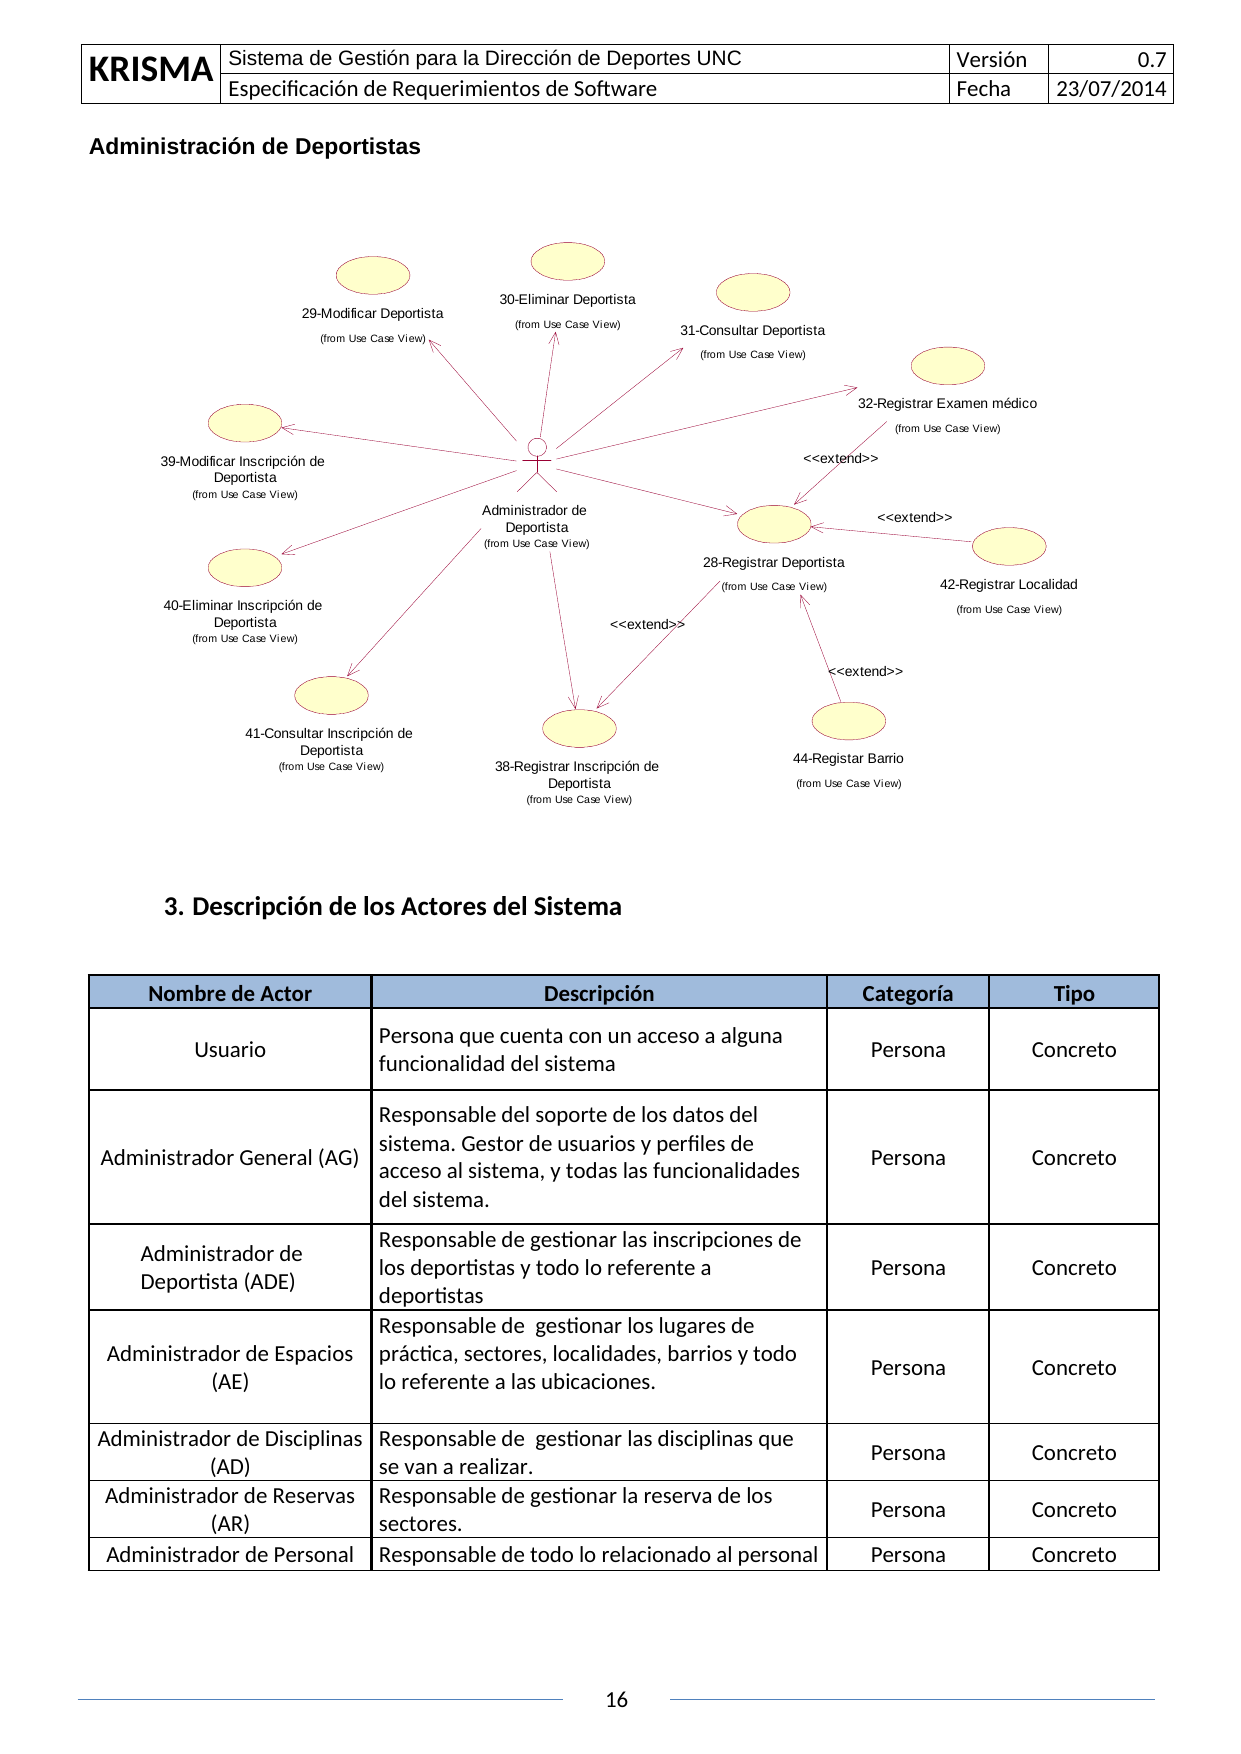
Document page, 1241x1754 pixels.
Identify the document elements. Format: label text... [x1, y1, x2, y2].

table_cell Persona que cuenta con un acceso a alguna funcionalidad del sistema [373, 1009, 826, 1088]
table_header Nombre de Actor [90, 976, 370, 1007]
table_cell Administrador General (AG) [90, 1091, 370, 1223]
table_cell Responsable del soporte de los datos del sistema. Gestor de usuarios y perfiles de acceso al sistema, y todas las funcionalidades del sistema. [373, 1091, 826, 1223]
table_cell Concreto [990, 1424, 1158, 1480]
table_cell Concreto [990, 1311, 1158, 1423]
table_header Categoría [828, 976, 988, 1007]
table_cell Persona [828, 1311, 988, 1423]
table_cell Responsable de gestionar la reserva de los sectores. [373, 1481, 826, 1537]
subtitle Descripción de los Actores del Sistema [164, 889, 1166, 922]
table_cell Administrador de Espacios (AE) [90, 1311, 370, 1423]
table_cell Usuario [90, 1009, 370, 1088]
table_header Tipo [990, 976, 1158, 1007]
table_cell Responsable de gestionar las disciplinas que se van a realizar. [373, 1424, 826, 1480]
table_cell Persona [828, 1481, 988, 1537]
table_cell Concreto [990, 1225, 1158, 1309]
table_cell Persona [828, 1225, 988, 1309]
table_cell Concreto [990, 1009, 1158, 1088]
table_header Descripción [373, 976, 826, 1007]
table_cell Responsable de gestionar las inscripciones de los deportistas y todo lo referente a deportistas [373, 1225, 826, 1309]
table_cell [90, 1538, 370, 1570]
table_cell Administrador de Reservas (AR) [90, 1481, 370, 1537]
table_cell Concreto [990, 1481, 1158, 1537]
table_cell Persona [828, 1009, 988, 1088]
table_cell Concreto [990, 1538, 1158, 1570]
table_cell Persona [828, 1538, 988, 1570]
table_cell Responsable de gestionar los lugares de práctica, sectores, localidades, barrios y todo lo referente a las ubicaciones. [373, 1311, 826, 1423]
table_cell Persona [828, 1424, 988, 1480]
table_cell Administrador de Disciplinas (AD) [90, 1424, 370, 1480]
text Administración de Deportistas [89, 133, 1166, 159]
table_cell Administrador de Deportista (ADE) [90, 1225, 370, 1309]
table_cell Concreto [990, 1091, 1158, 1223]
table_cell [373, 1538, 826, 1570]
table_cell Persona [828, 1091, 988, 1223]
